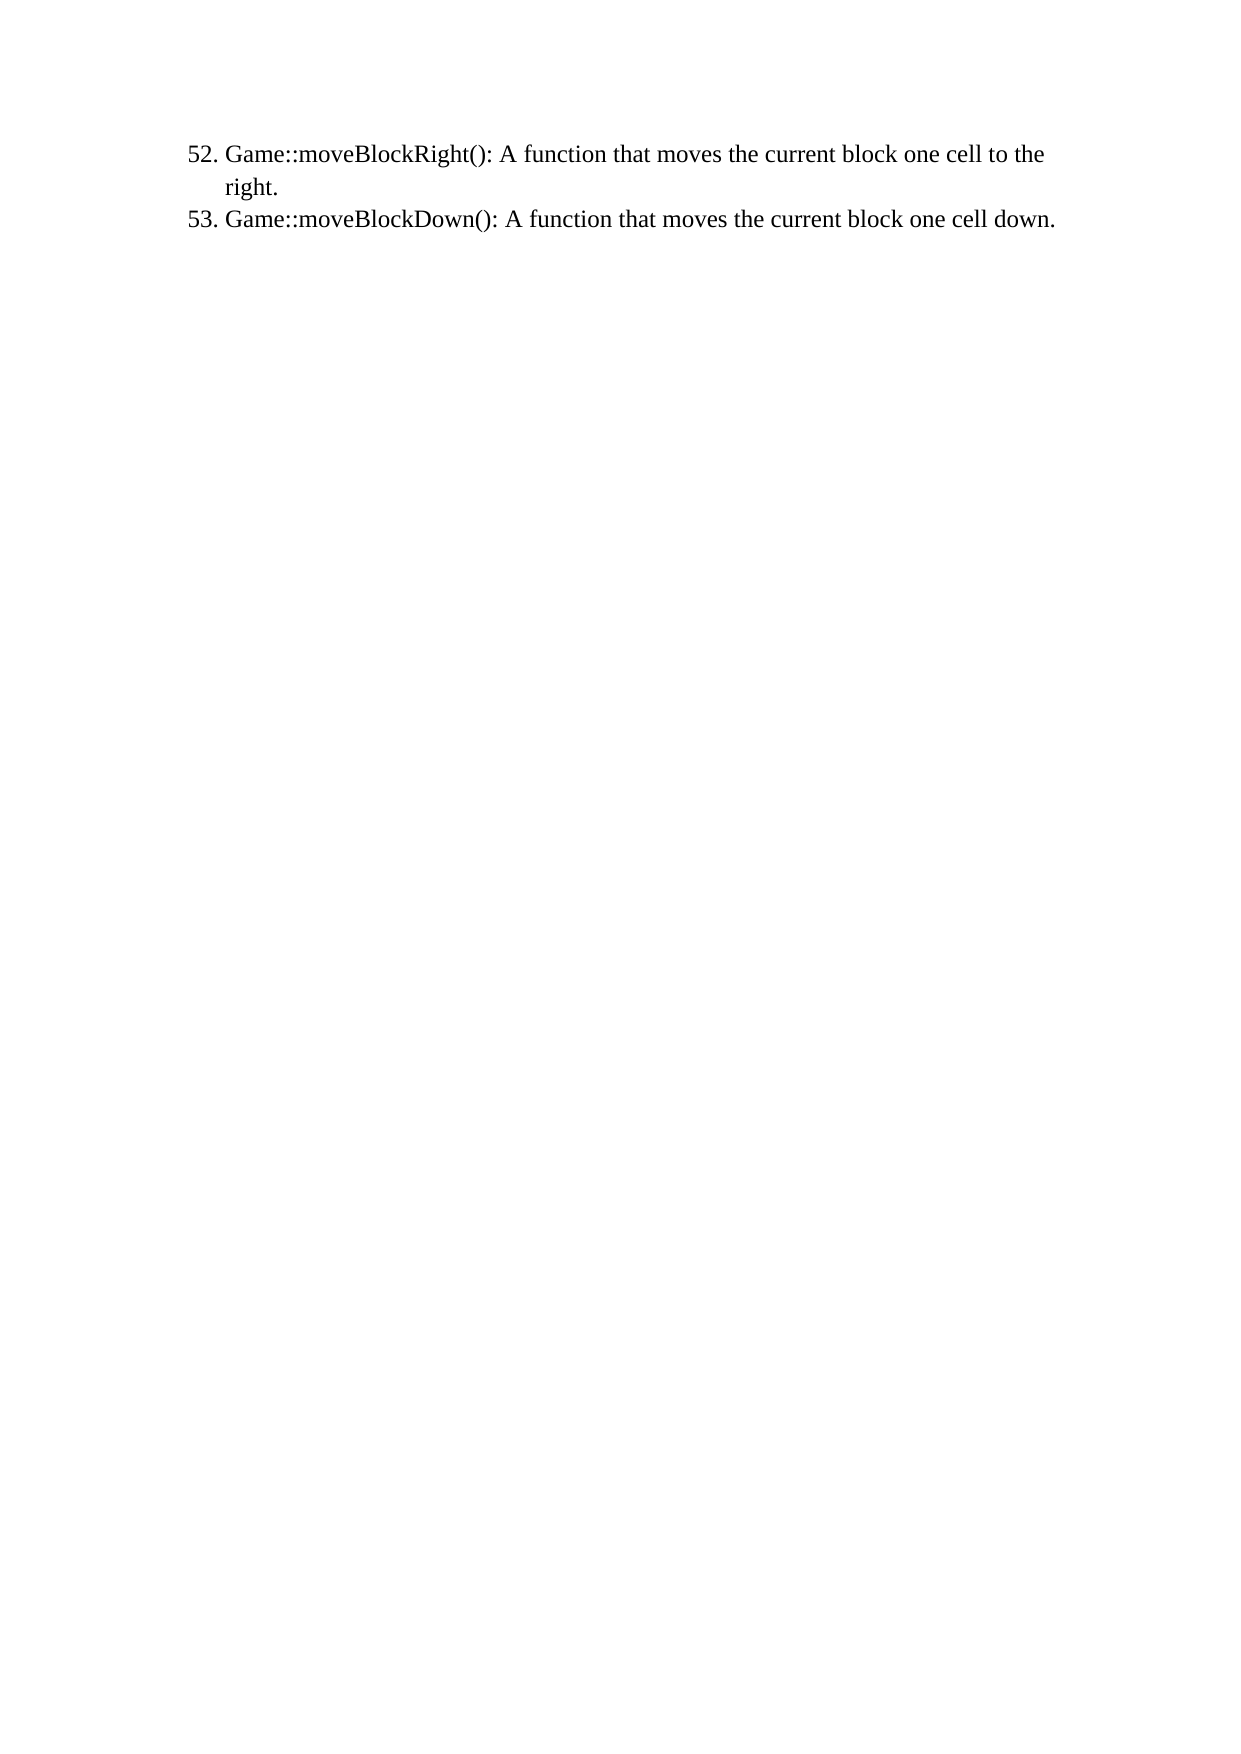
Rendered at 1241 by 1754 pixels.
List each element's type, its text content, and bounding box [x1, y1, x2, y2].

list Game::moveBlockDown(): A function that moves the current block one cell down. [187, 204, 1093, 233]
list Game::moveBlockRight(): A function that moves the current block one cell to the right. [187, 139, 1093, 201]
